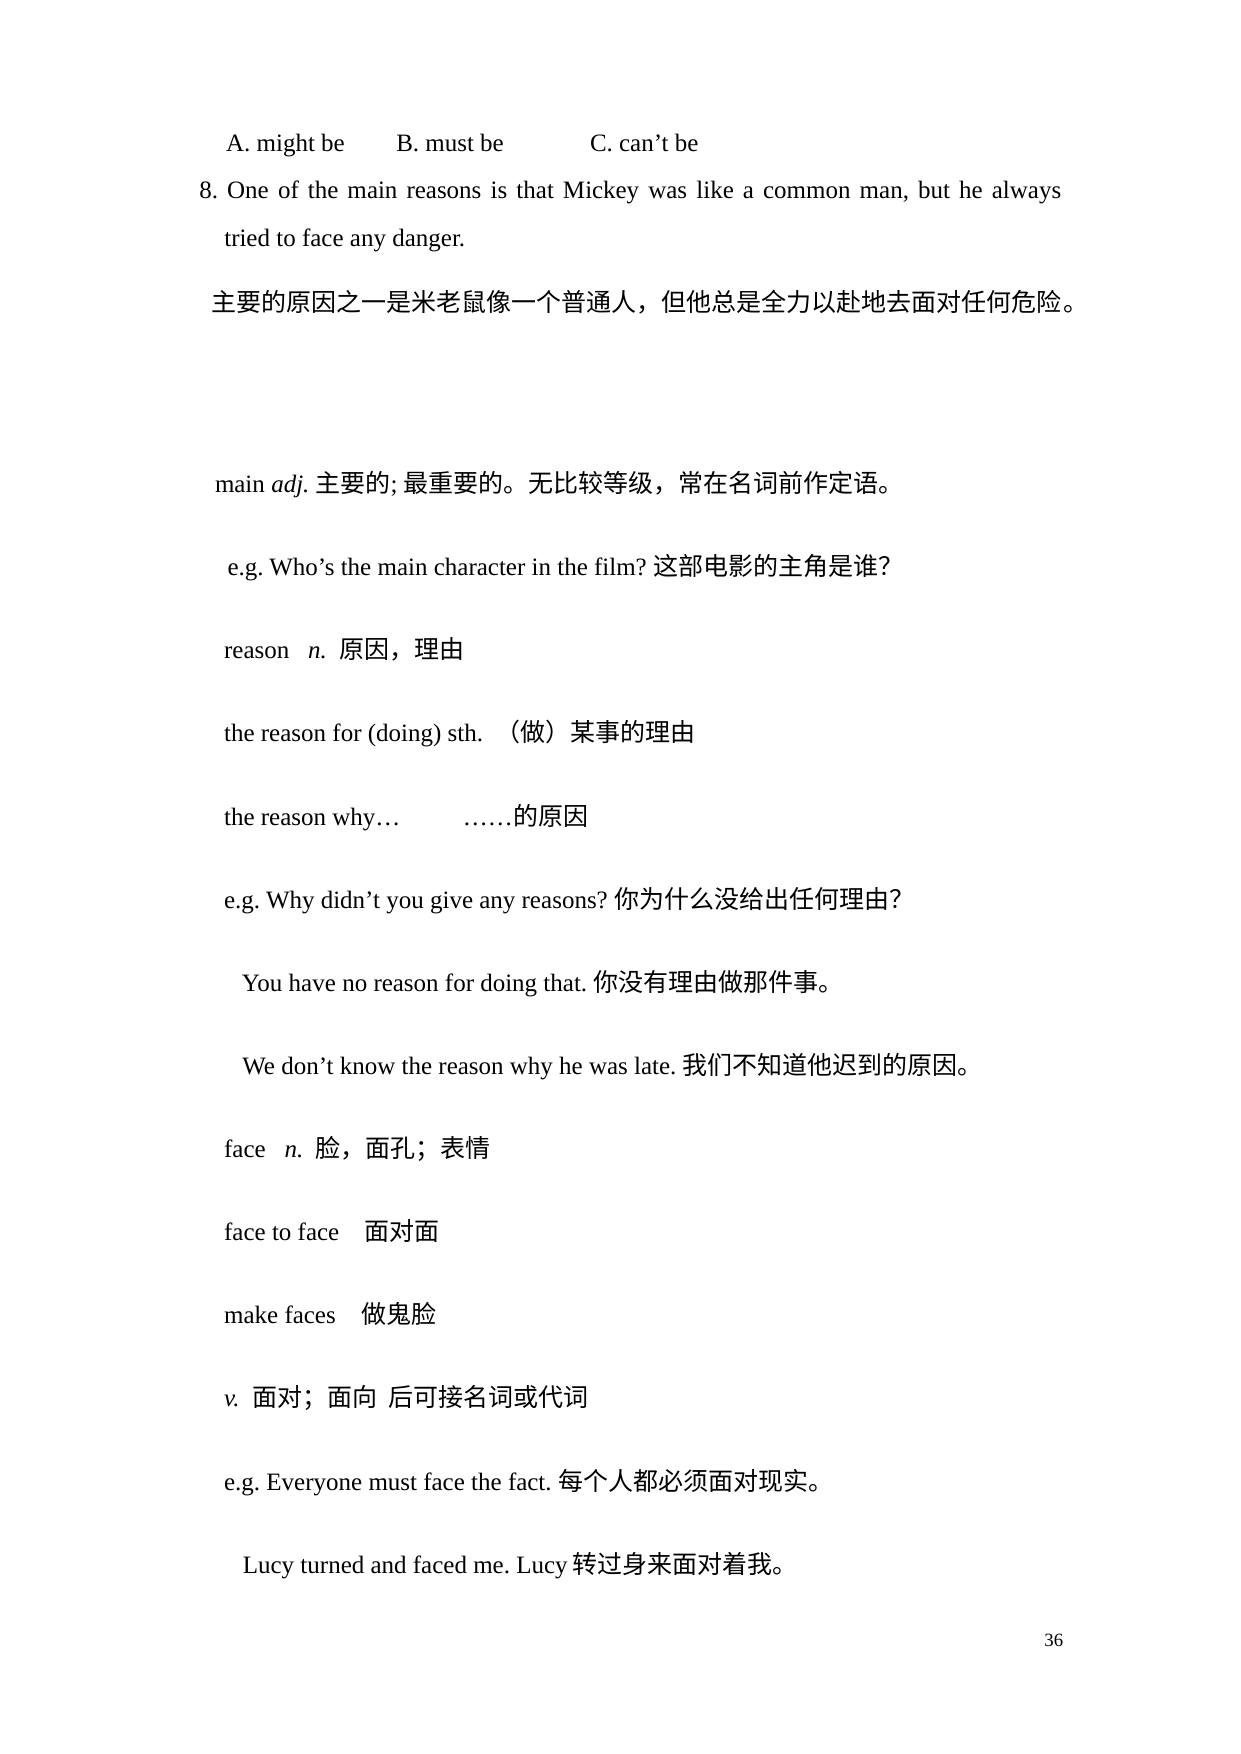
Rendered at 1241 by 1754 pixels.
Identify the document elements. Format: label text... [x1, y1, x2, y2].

text e.g. Everyone must face the fact. 每个人都必须面对现实。 [224, 1447, 1063, 1512]
text Lucy turned and faced me. Lucy转过身来面对着我。 [224, 1530, 1063, 1595]
text v. 面对；面向 后可接名词或代词 [224, 1363, 1063, 1428]
text 主要的原因之一是米老鼠像一个普通人，但他总是全力以赴地去面对任何危险。 [199, 268, 1063, 431]
text make faces 做鬼脸 [224, 1280, 1063, 1345]
text We don’t know the reason why he was late. 我们不知道他迟到的原因。 [224, 1031, 1063, 1096]
text A. might be B. must be C. can’t be [177, 126, 1063, 158]
text the reason for (doing) sth. （做）某事的理由 [224, 698, 1063, 763]
text face n. 脸，面孔；表情 [224, 1114, 1063, 1179]
text reason n. 原因，理由 [224, 615, 1063, 680]
text You have no reason for doing that. 你没有理由做那件事。 [224, 948, 1063, 1013]
text main adj. 主要的; 最重要的。无比较等级，常在名词前作定语。 [177, 449, 1063, 514]
text the reason why… ……的原因 [224, 782, 1063, 847]
text e.g. Why didn’t you give any reasons? 你为什么没给出任何理由？ [224, 865, 1063, 930]
text face to face 面对面 [224, 1197, 1063, 1262]
text 8. One of the main reasons is that Mickey was like a common man, but he always tried to face any danger. [199, 173, 1063, 254]
text e.g. Who’s the main character in the film? 这部电影的主角是谁？ [177, 532, 1063, 597]
